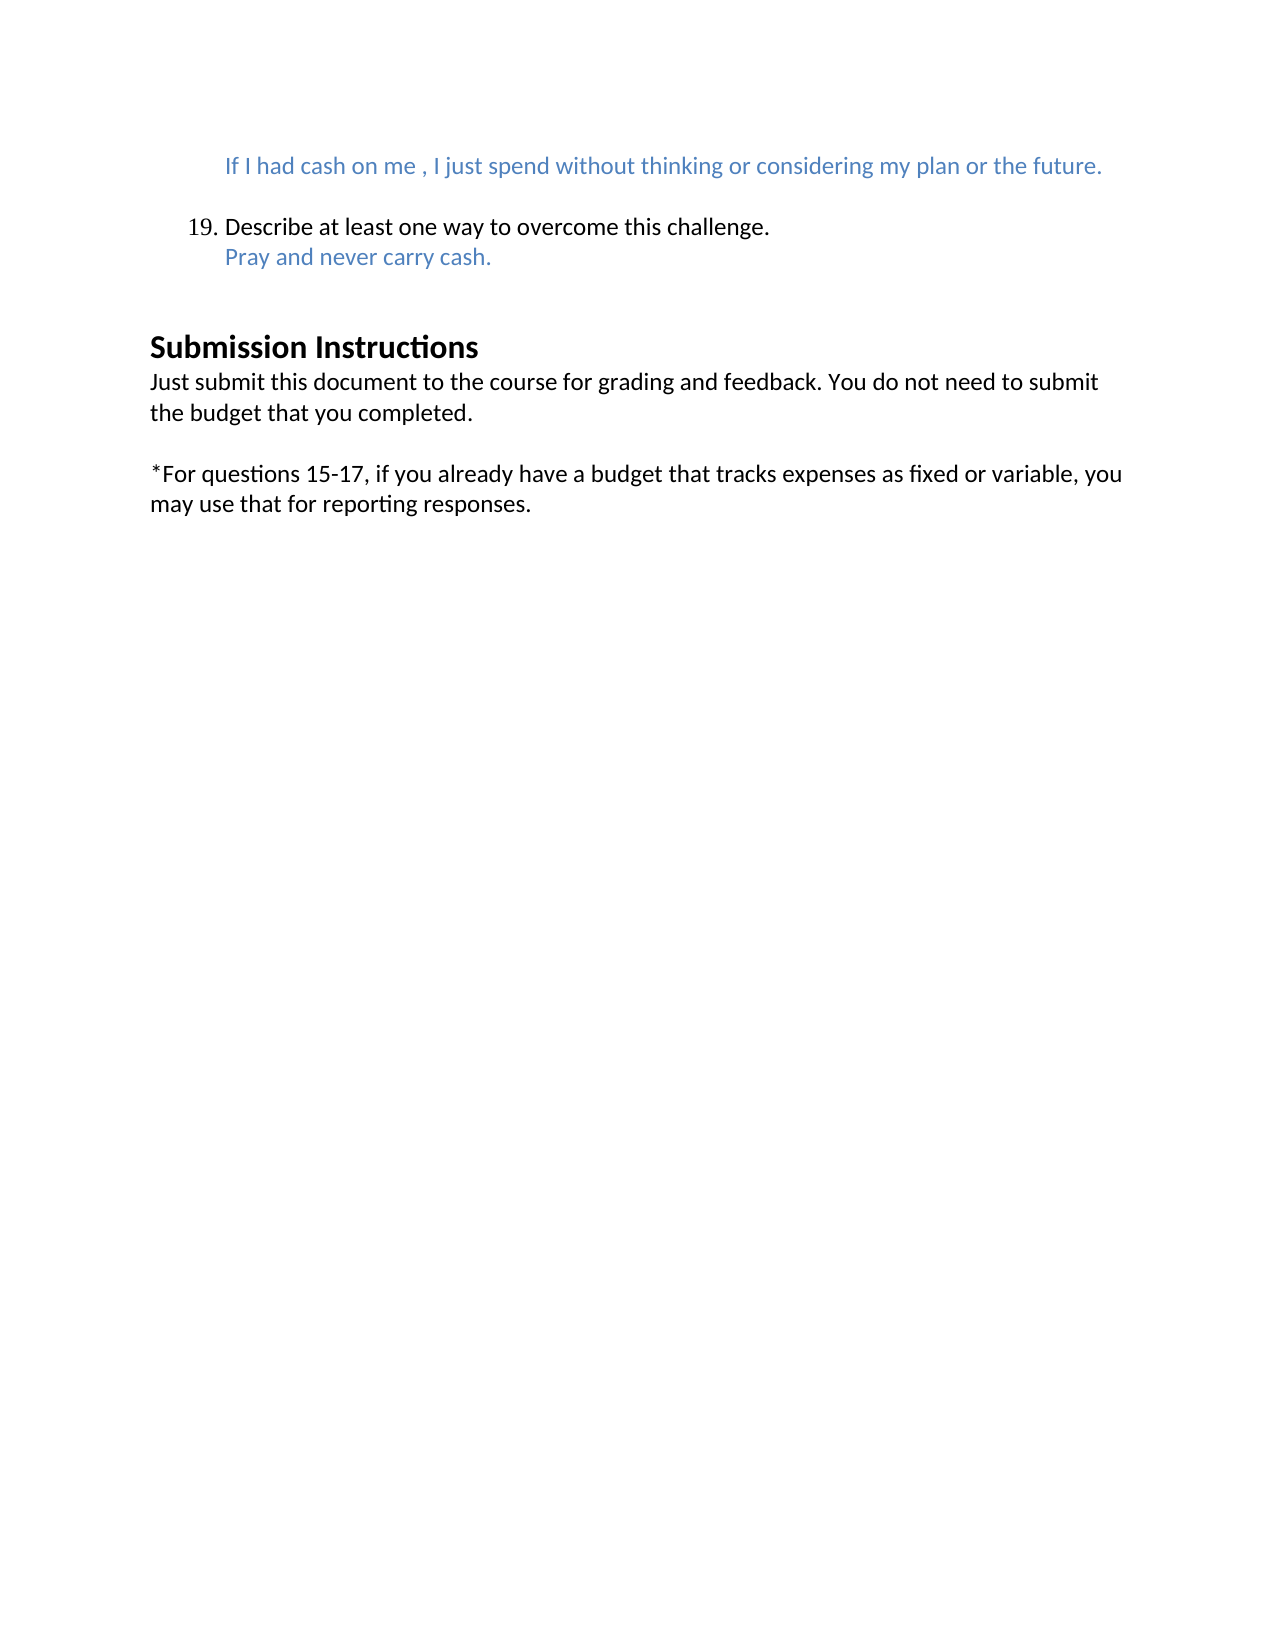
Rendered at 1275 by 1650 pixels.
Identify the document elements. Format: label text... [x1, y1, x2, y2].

text Pray and never carry cash. [225, 242, 1125, 272]
subtitle Submission Instructions [150, 326, 1125, 367]
text If I had cash on me , I just spend without thinking or considering my plan or the future. [225, 150, 1125, 181]
text Just submit this document to the course for grading and feedback. You do not need to submit the budget that you completed. [150, 367, 1125, 428]
list Describe at least one way to overcome this challenge. [187, 211, 1125, 242]
text *For questions 15-17, if you already have a budget that tracks expenses as fixed or variable, you may use that for reporting responses. [150, 458, 1125, 519]
